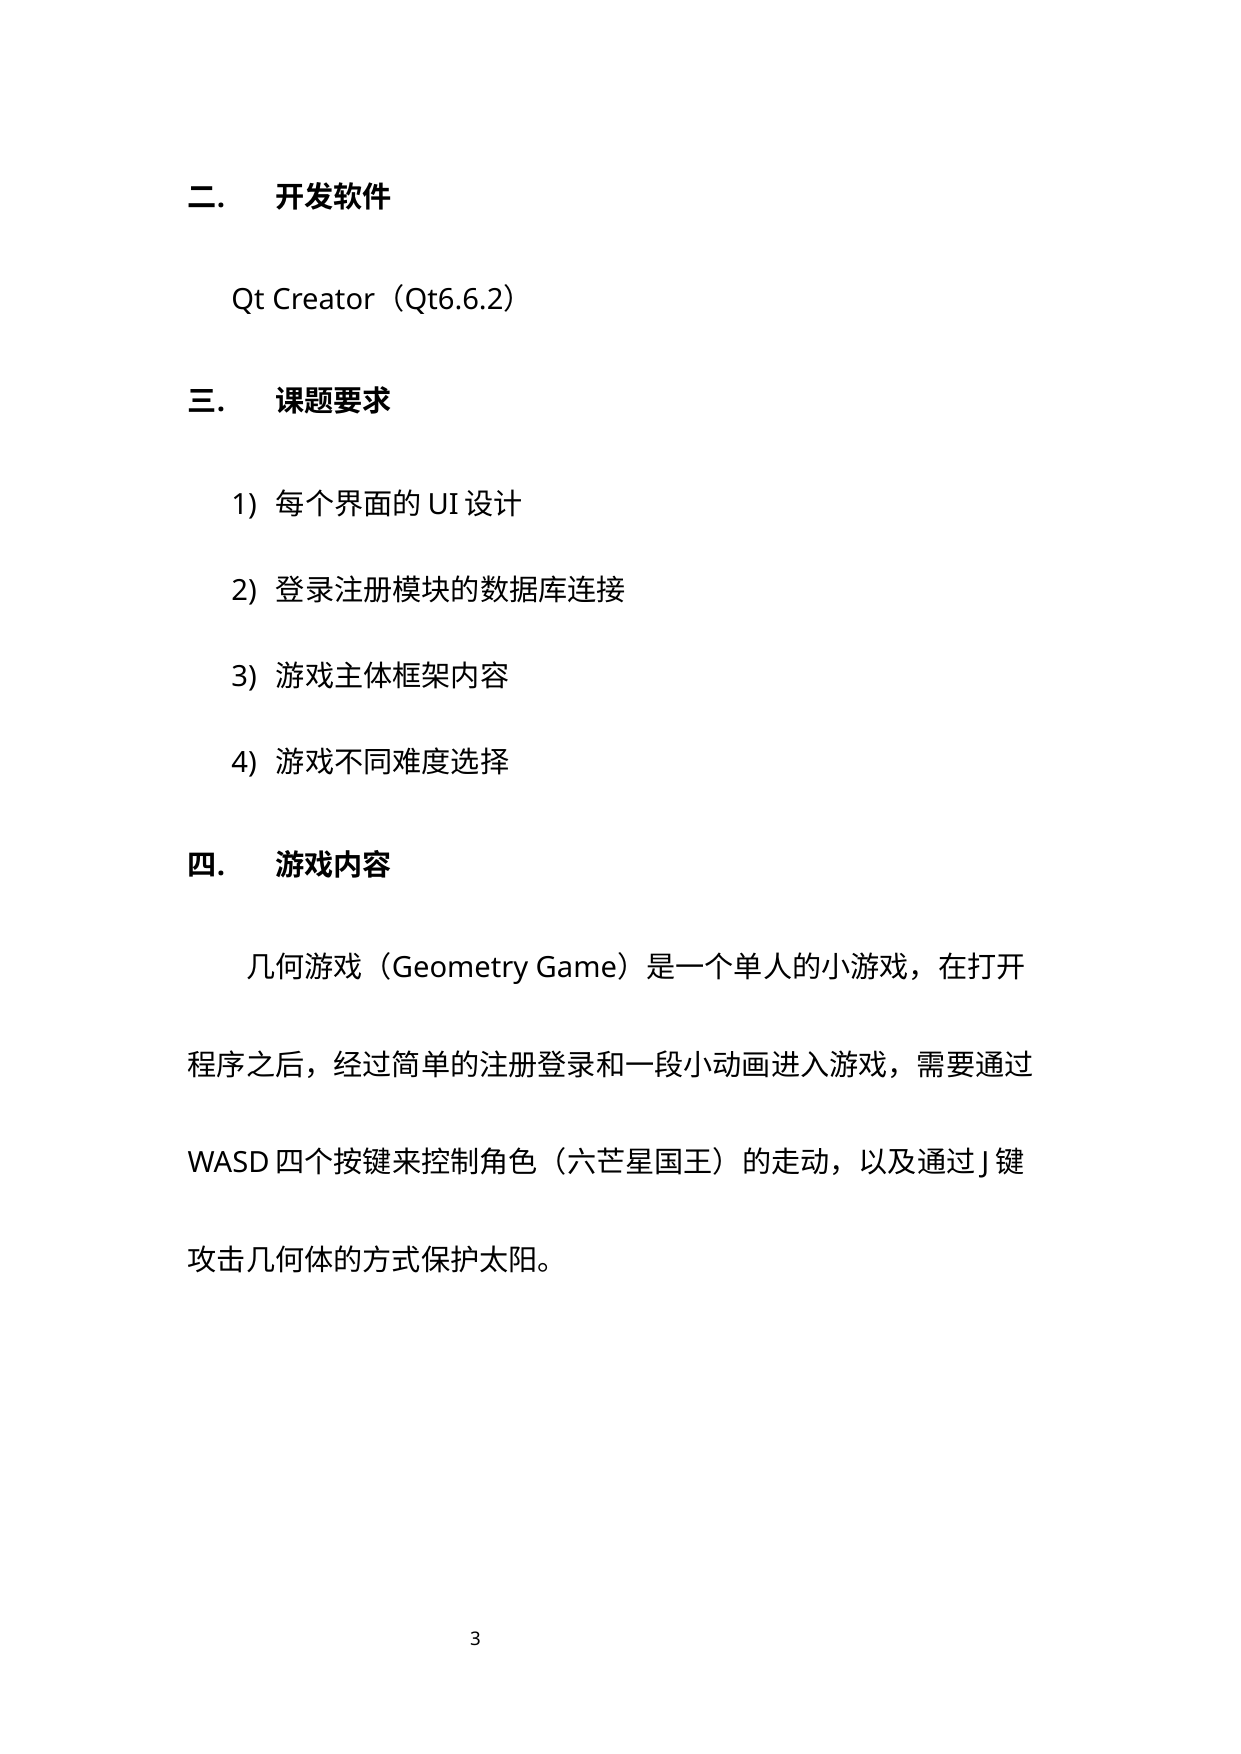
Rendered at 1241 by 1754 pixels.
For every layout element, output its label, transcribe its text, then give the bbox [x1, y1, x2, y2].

list 登录注册模块的数据库连接 [231, 555, 1053, 620]
list 每个界面的UI设计 [231, 469, 1053, 534]
text Qt Creator（Qt6.6.2） [187, 264, 1053, 329]
list 几何游戏（Geometry Game）是一个单人的小游戏，在打开程序之后，经过简单的注册登录和一段小动画进入游戏，需要通过WASD四个按键来控制角色（六芒星国王）的走动，以及通过J键攻击几何体的方式保护太阳。 [187, 932, 1053, 1290]
list 游戏主体框架内容 [231, 641, 1053, 706]
list 游戏不同难度选择 [231, 728, 1053, 793]
list 课题要求 [187, 367, 1053, 432]
list 游戏内容 [187, 830, 1053, 895]
list 开发软件 [187, 162, 1053, 227]
